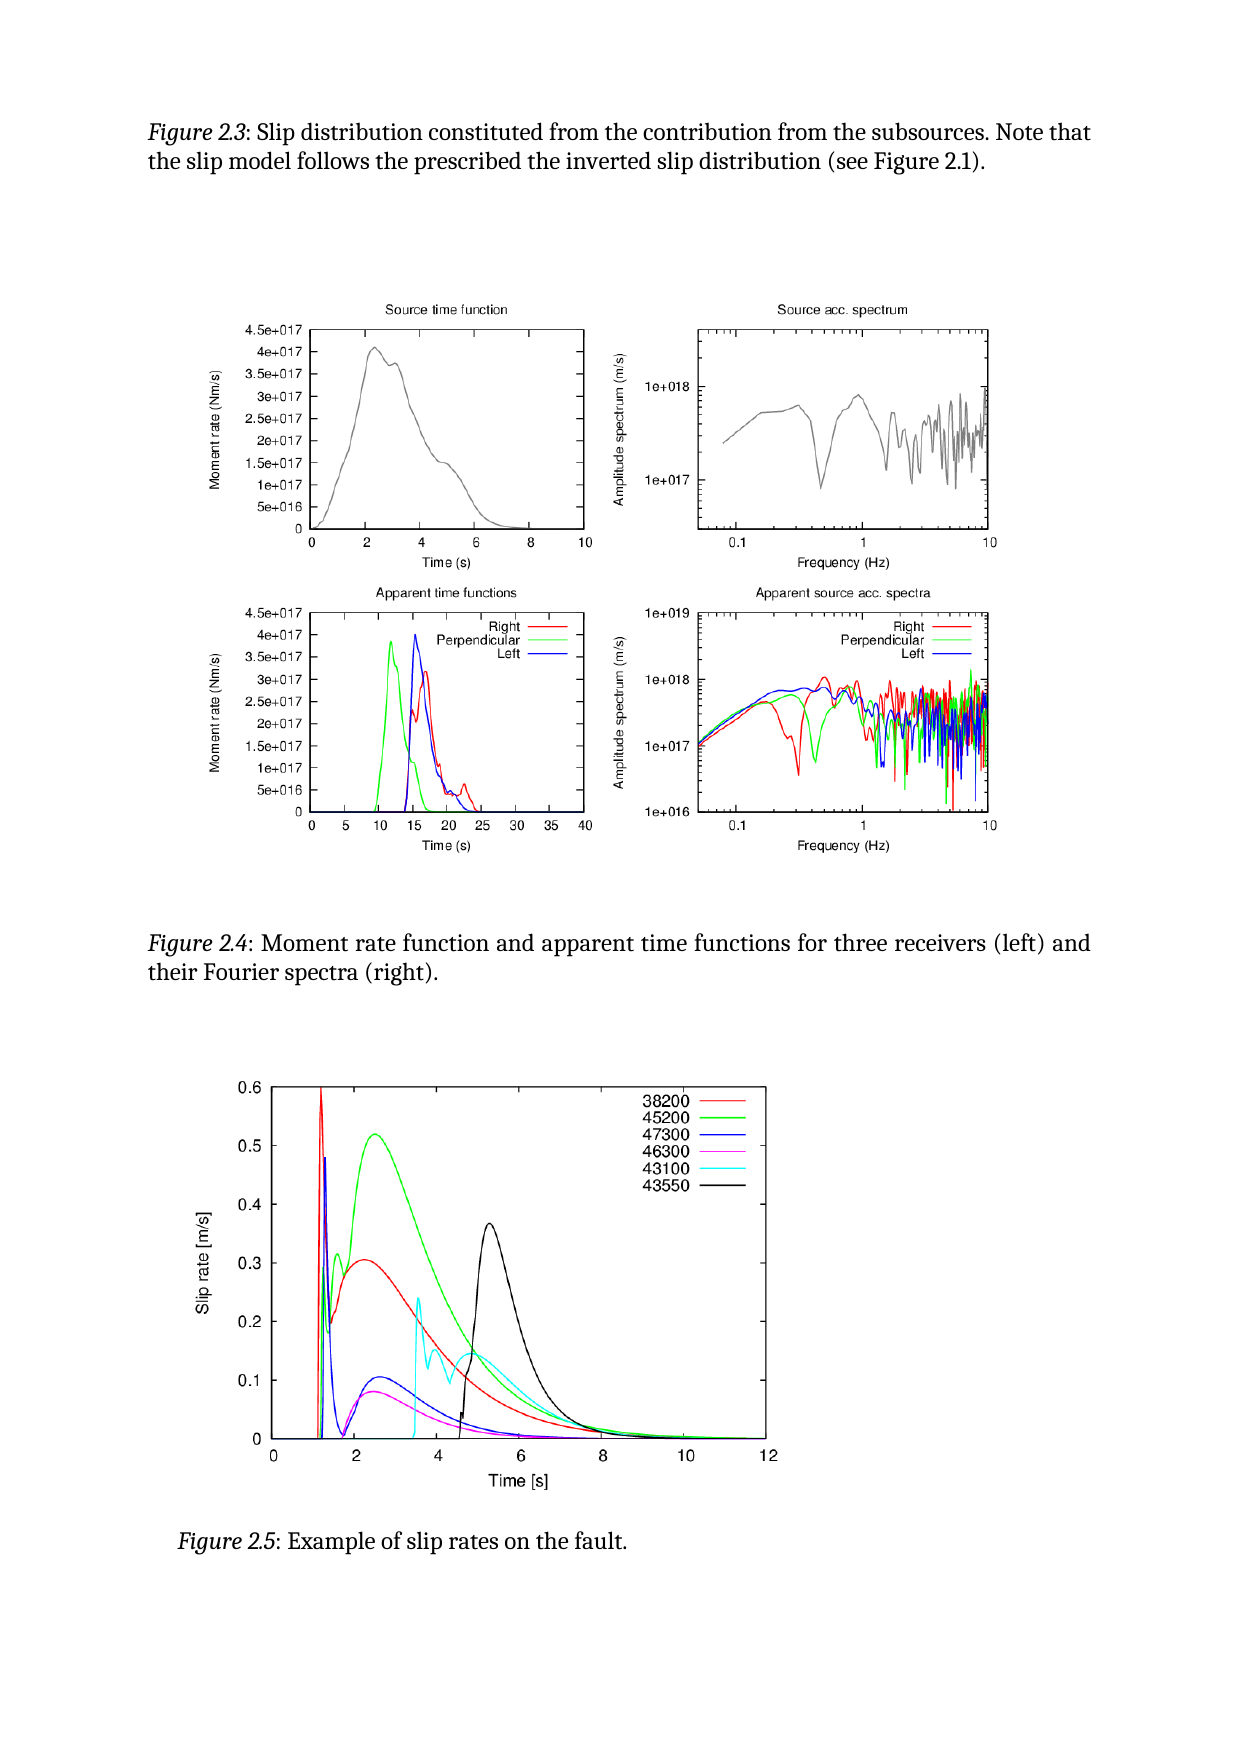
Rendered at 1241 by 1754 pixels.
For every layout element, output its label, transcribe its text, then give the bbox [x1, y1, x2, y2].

text Figure 2.4: Moment rate function and apparent time functions for three receivers (left) and their Fourier spectra (right). [148, 929, 1093, 987]
text Figure 2.3: Slip distribution constituted from the contribution from the subsources. Note that the slip model follows the prescribed the inverted slip distribution (see Figure 2.1). [148, 118, 1093, 176]
text Figure 2.5: Example of slip rates on the fault. [148, 1527, 1093, 1556]
picture [147, 233, 1093, 901]
picture [188, 1073, 788, 1499]
